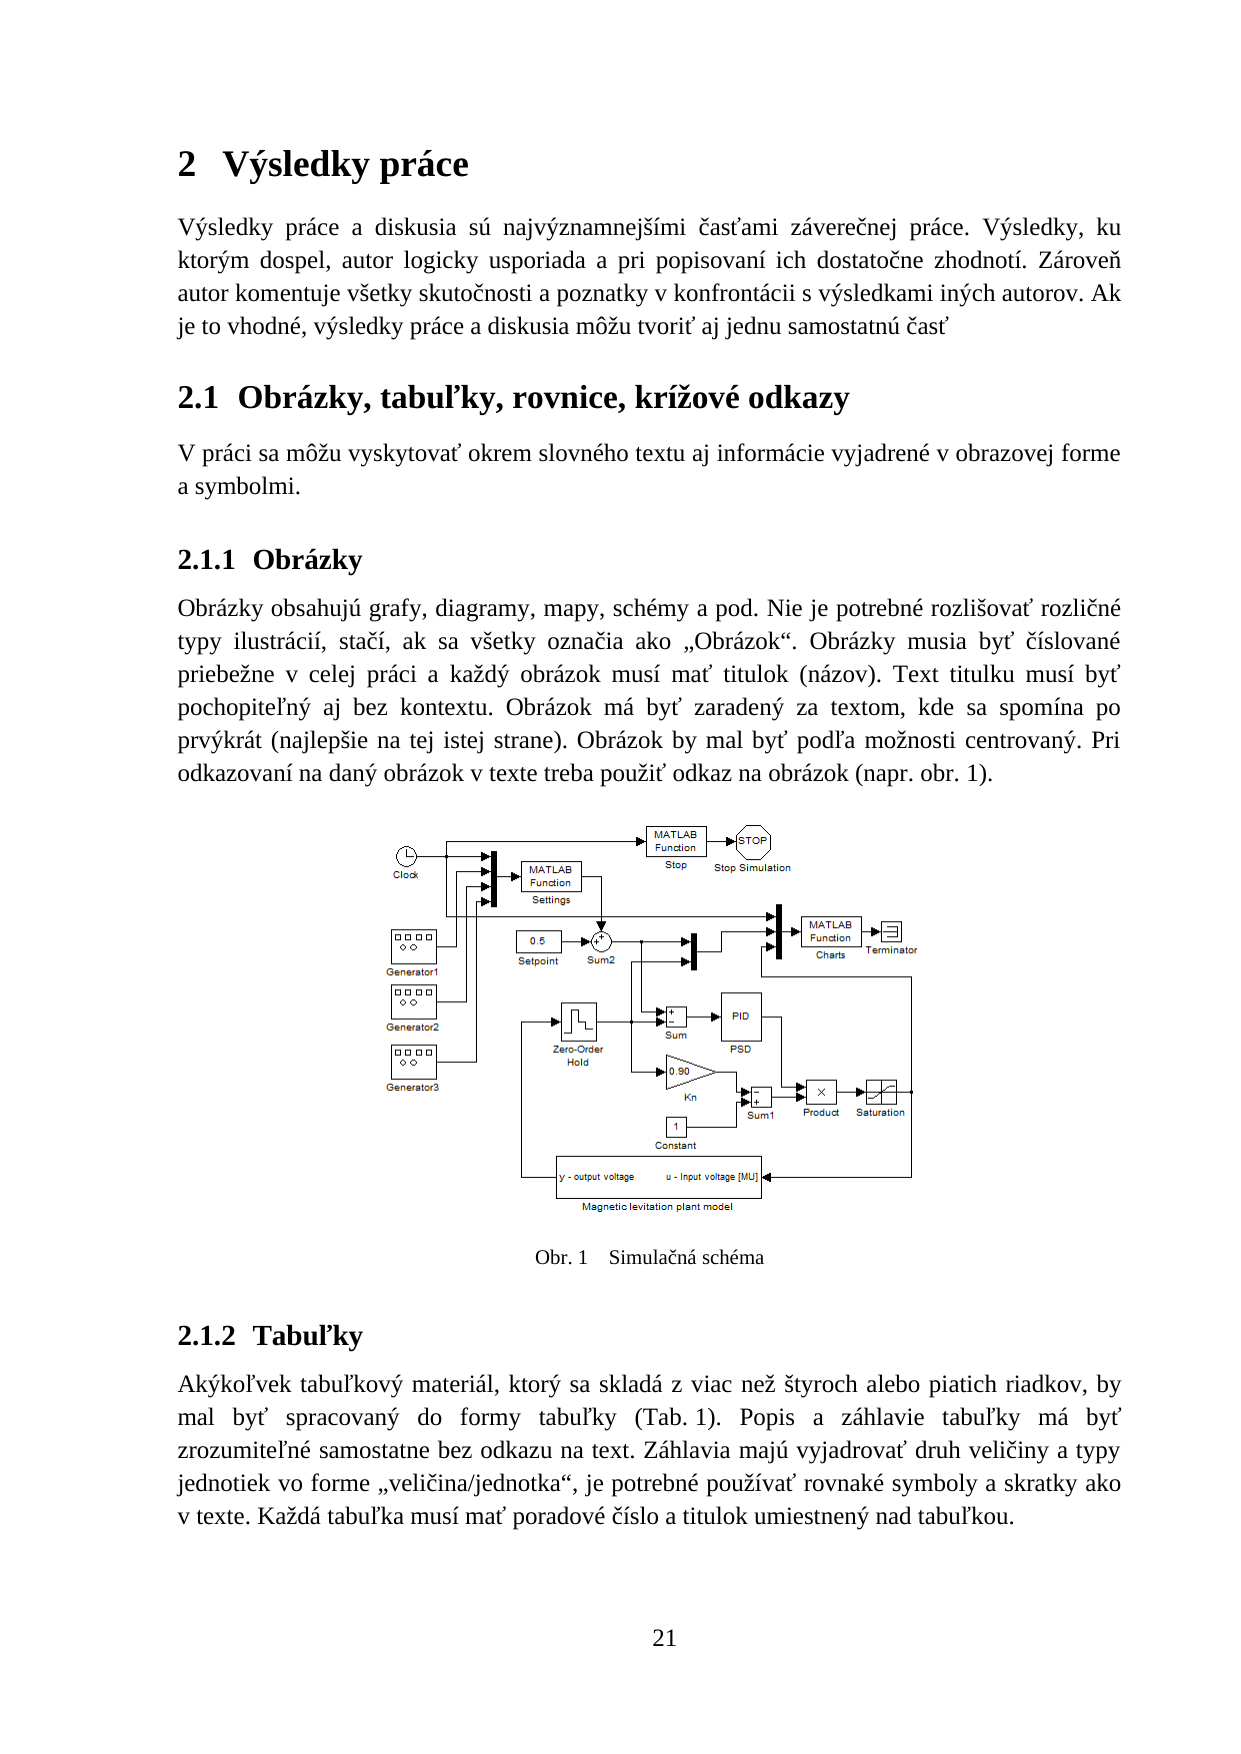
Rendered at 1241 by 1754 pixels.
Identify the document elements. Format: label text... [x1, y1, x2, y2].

text Akýkoľvek tabuľkový materiál, ktorý sa skladá z viac než štyroch alebo piatich riadkov, by mal byť spracovaný do formy tabuľky (Tab. 1). Popis a záhlavie tabuľky má byť zrozumiteľné samostatne bez odkazu na text. Záhlavia majú vyjadrovať druh veličiny a typy jednotiek vo forme „veličina/jednotka“, je potrebné používať rovnaké symboly a skratky ako v texte. Každá tabuľka musí mať poradové číslo a titulok umiestnený nad tabuľkou. [177, 1369, 1122, 1530]
subtitle Obrázky [177, 542, 1122, 575]
subtitle Obrázky, tabuľky, rovnice, krížové odkazy [177, 378, 1122, 416]
text Obr. 1 Simulačná schéma [177, 1244, 1122, 1269]
text V práci sa môžu vyskytovať okrem slovného textu aj informácie vyjadrené v obrazovej forme a symbolmi. [177, 438, 1122, 500]
text Výsledky práce a diskusia sú najvýznamnejšími časťami záverečnej práce. Výsledky, ku ktorým dospel, autor logicky usporiada a pri popisovaní ich dostatočne zhodnotí. Zároveň autor komentuje všetky skutočnosti a poznatky v konfrontácii s výsledkami iných autorov. Ak je to vhodné, výsledky práce a diskusia môžu tvoriť aj jednu samostatnú časť [177, 212, 1122, 340]
subtitle Tabuľky [177, 1318, 1122, 1352]
picture [376, 811, 924, 1221]
text Obrázky obsahujú grafy, diagramy, mapy, schémy a pod. Nie je potrebné rozlišovať rozličné typy ilustrácií, stačí, ak sa všetky označia ako „Obrázok“. Obrázky musia byť číslované priebežne v celej práci a každý obrázok musí mať titulok (názov). Text titulku musí byť pochopiteľný aj bez kontextu. Obrázok má byť zaradený za textom, kde sa spomína po prvýkrát (najlepšie na tej istej strane). Obrázok by mal byť podľa možnosti centrovaný. Pri odkazovaní na daný obrázok v texte treba použiť odkaz na obrázok (napr. obr. 1). [177, 593, 1122, 787]
subtitle Výsledky práce [177, 142, 1122, 185]
